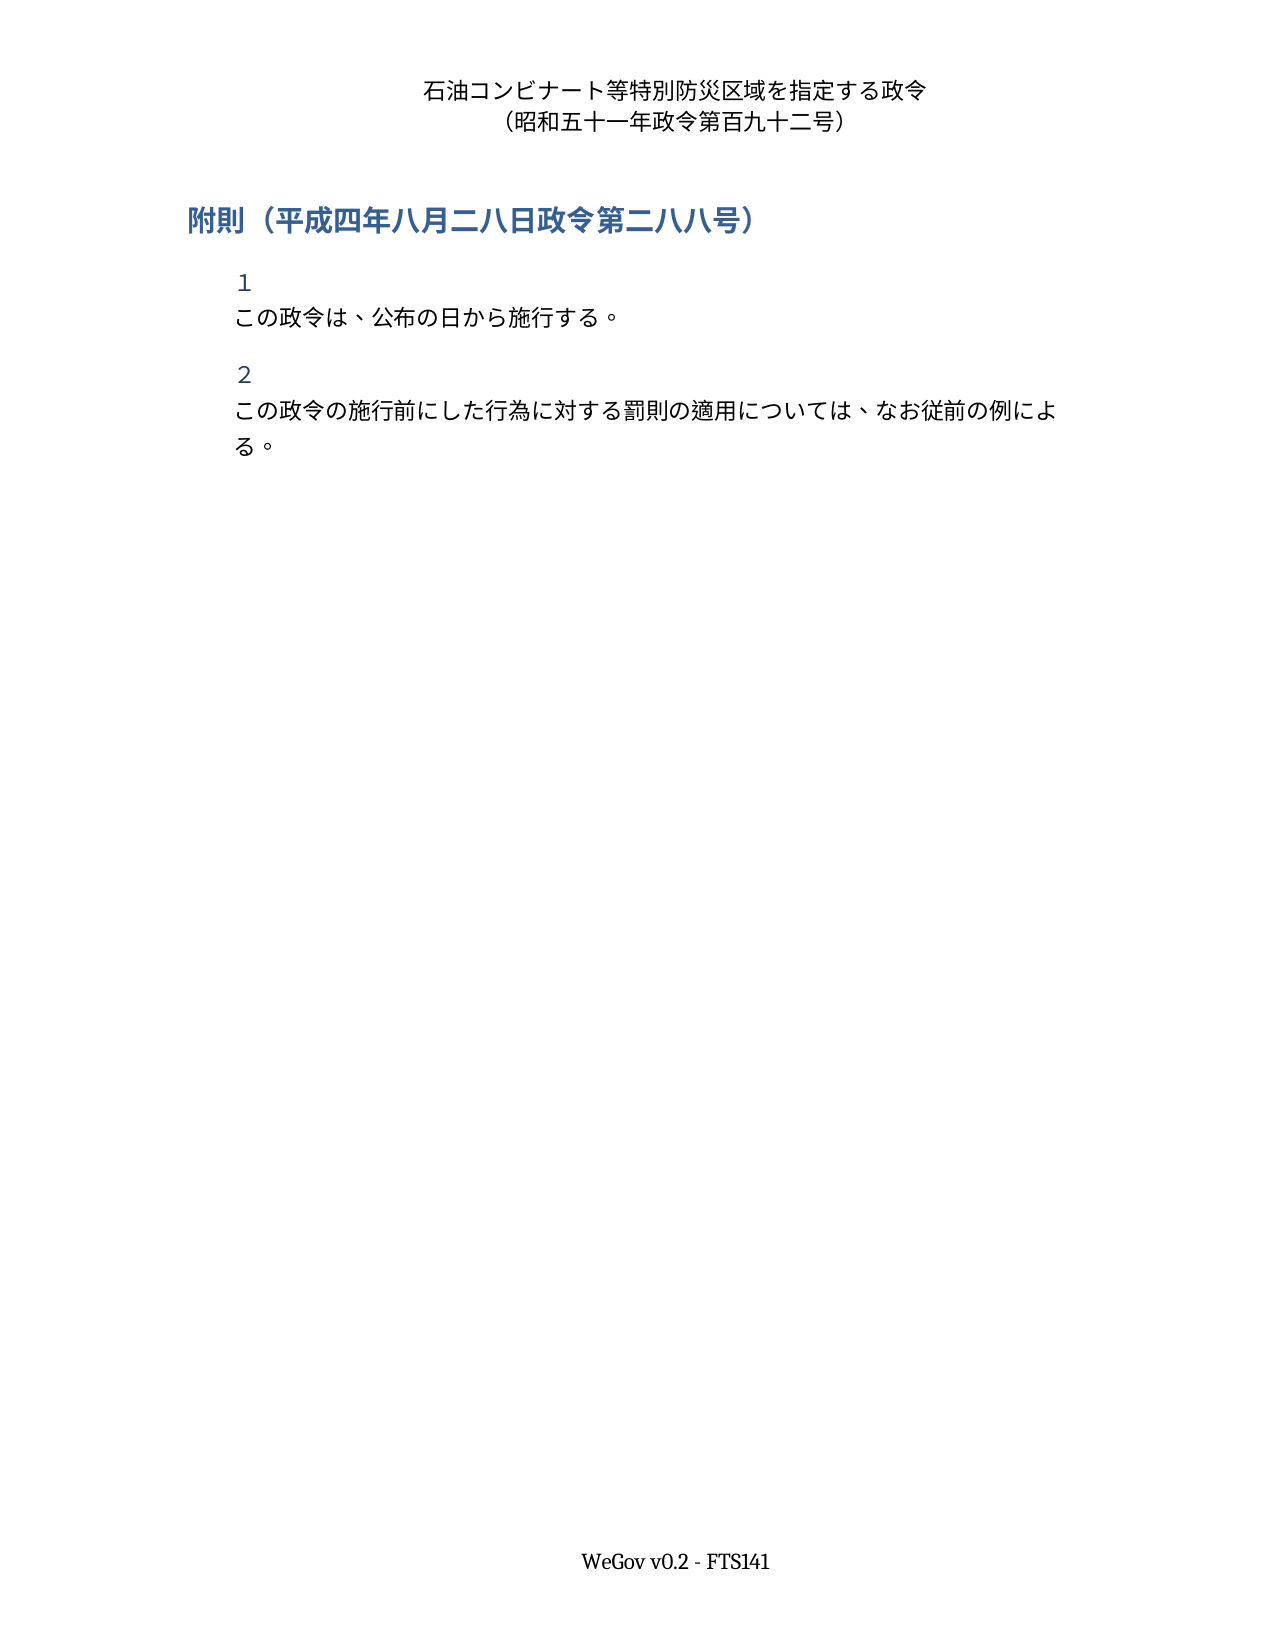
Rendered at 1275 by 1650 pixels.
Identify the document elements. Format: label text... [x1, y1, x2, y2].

subtitle 附則（平成四年八月二八日政令第二八八号） [187, 200, 1087, 240]
text この政令は、公布の日から施行する。 [233, 302, 1087, 334]
subtitle ２ [233, 359, 1087, 390]
subtitle １ [233, 266, 1087, 298]
text この政令の施行前にした行為に対する罰則の適用については、なお従前の例による。 [233, 395, 1087, 462]
